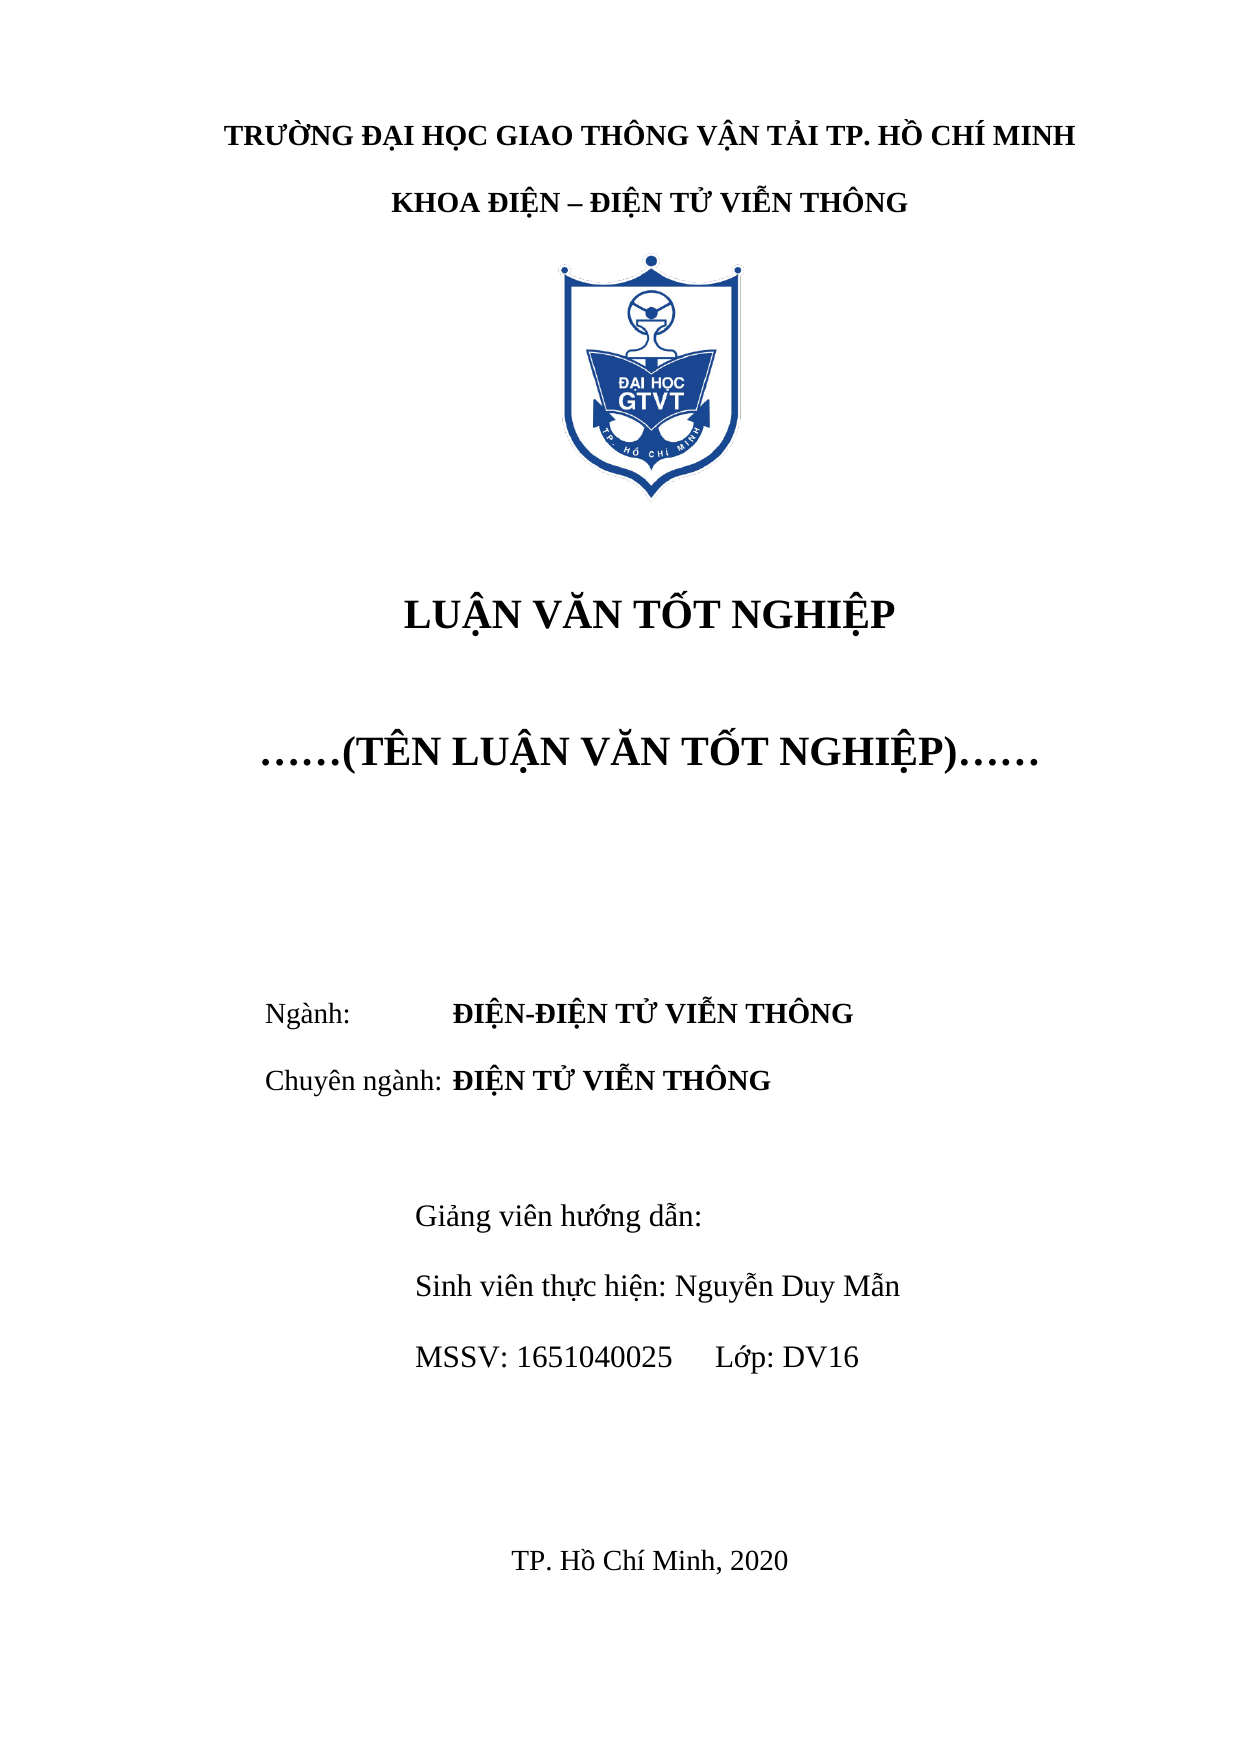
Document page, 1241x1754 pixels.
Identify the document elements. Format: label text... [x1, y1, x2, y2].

text Chuyên ngành: ĐIỆN TỬ VIỄN THÔNG [265, 1063, 1122, 1097]
text Giảng viên hướng dẫn: [415, 1197, 1122, 1233]
text TP. Hồ Chí Minh, 2020 [177, 1543, 1122, 1576]
text LUẬN VĂN TỐT NGHIỆP [177, 590, 1122, 638]
text Sinh viên thực hiện: Nguyễn Duy Mẫn [415, 1268, 1122, 1304]
table_header TRƯỜNG ĐẠI HỌC GIAO THÔNG VẬN TẢI TP. HỒ CHÍ MINH KHOA ĐIỆN – ĐIỆN TỬ VIỄN THÔNG [177, 118, 1122, 248]
picture [545, 248, 754, 507]
text MSSV: 1651040025 Lớp: DV16 [415, 1338, 1122, 1374]
text Ngành: ĐIỆN-ĐIỆN TỬ VIỄN THÔNG [265, 996, 1122, 1030]
text ……(TÊN LUẬN VĂN TỐT NGHIỆP)…… [177, 727, 1122, 805]
